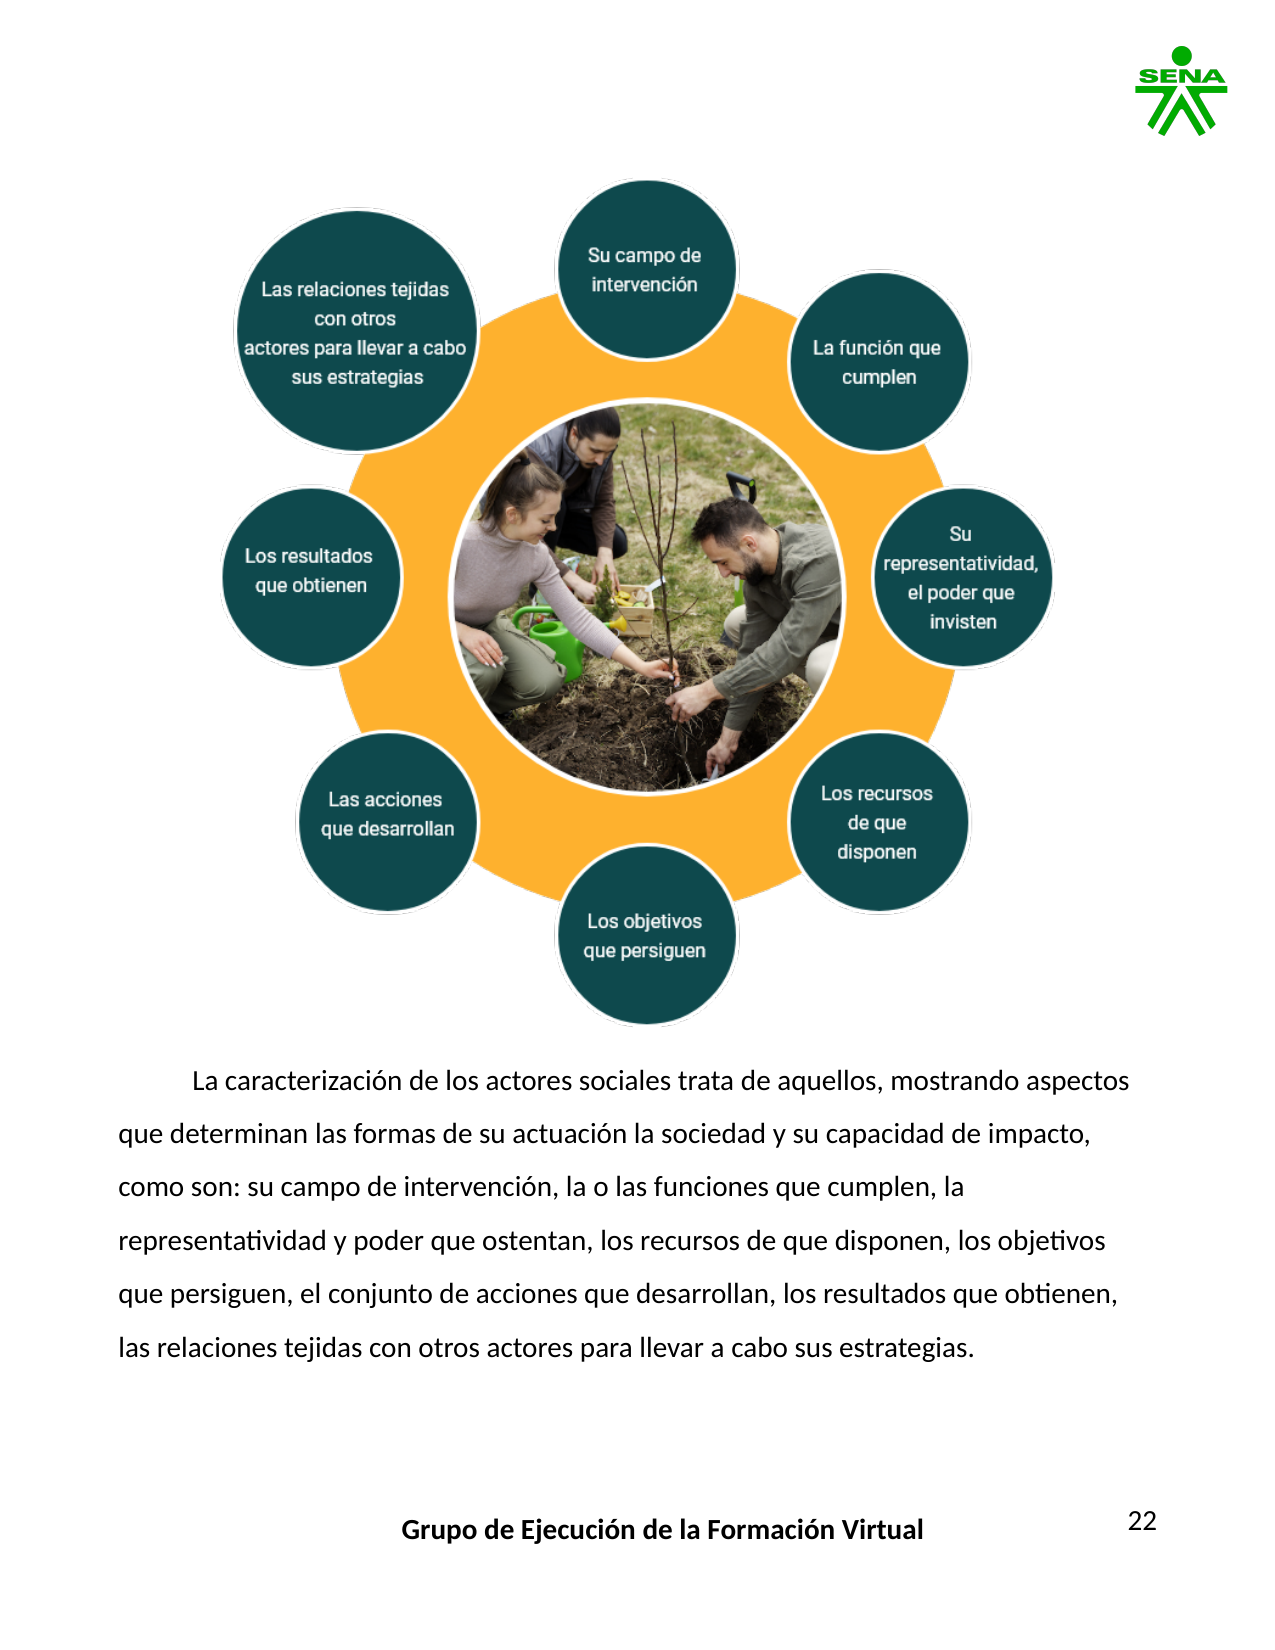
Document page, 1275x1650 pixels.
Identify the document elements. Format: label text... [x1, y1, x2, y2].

picture [219, 177, 1056, 1028]
picture [1135, 46, 1228, 136]
text La caracterización de los actores sociales trata de aquellos, mostrando aspectos que determinan las formas de su actuación la sociedad y su capacidad de impacto, como son: su campo de intervención, la o las funciones que cumplen, la representatividad y poder que ostentan, los recursos de que disponen, los objetivos que persiguen, el conjunto de acciones que desarrollan, los resultados que obtienen, las relaciones tejidas con otros actores para llevar a cabo sus estrategias. [118, 1062, 1157, 1364]
